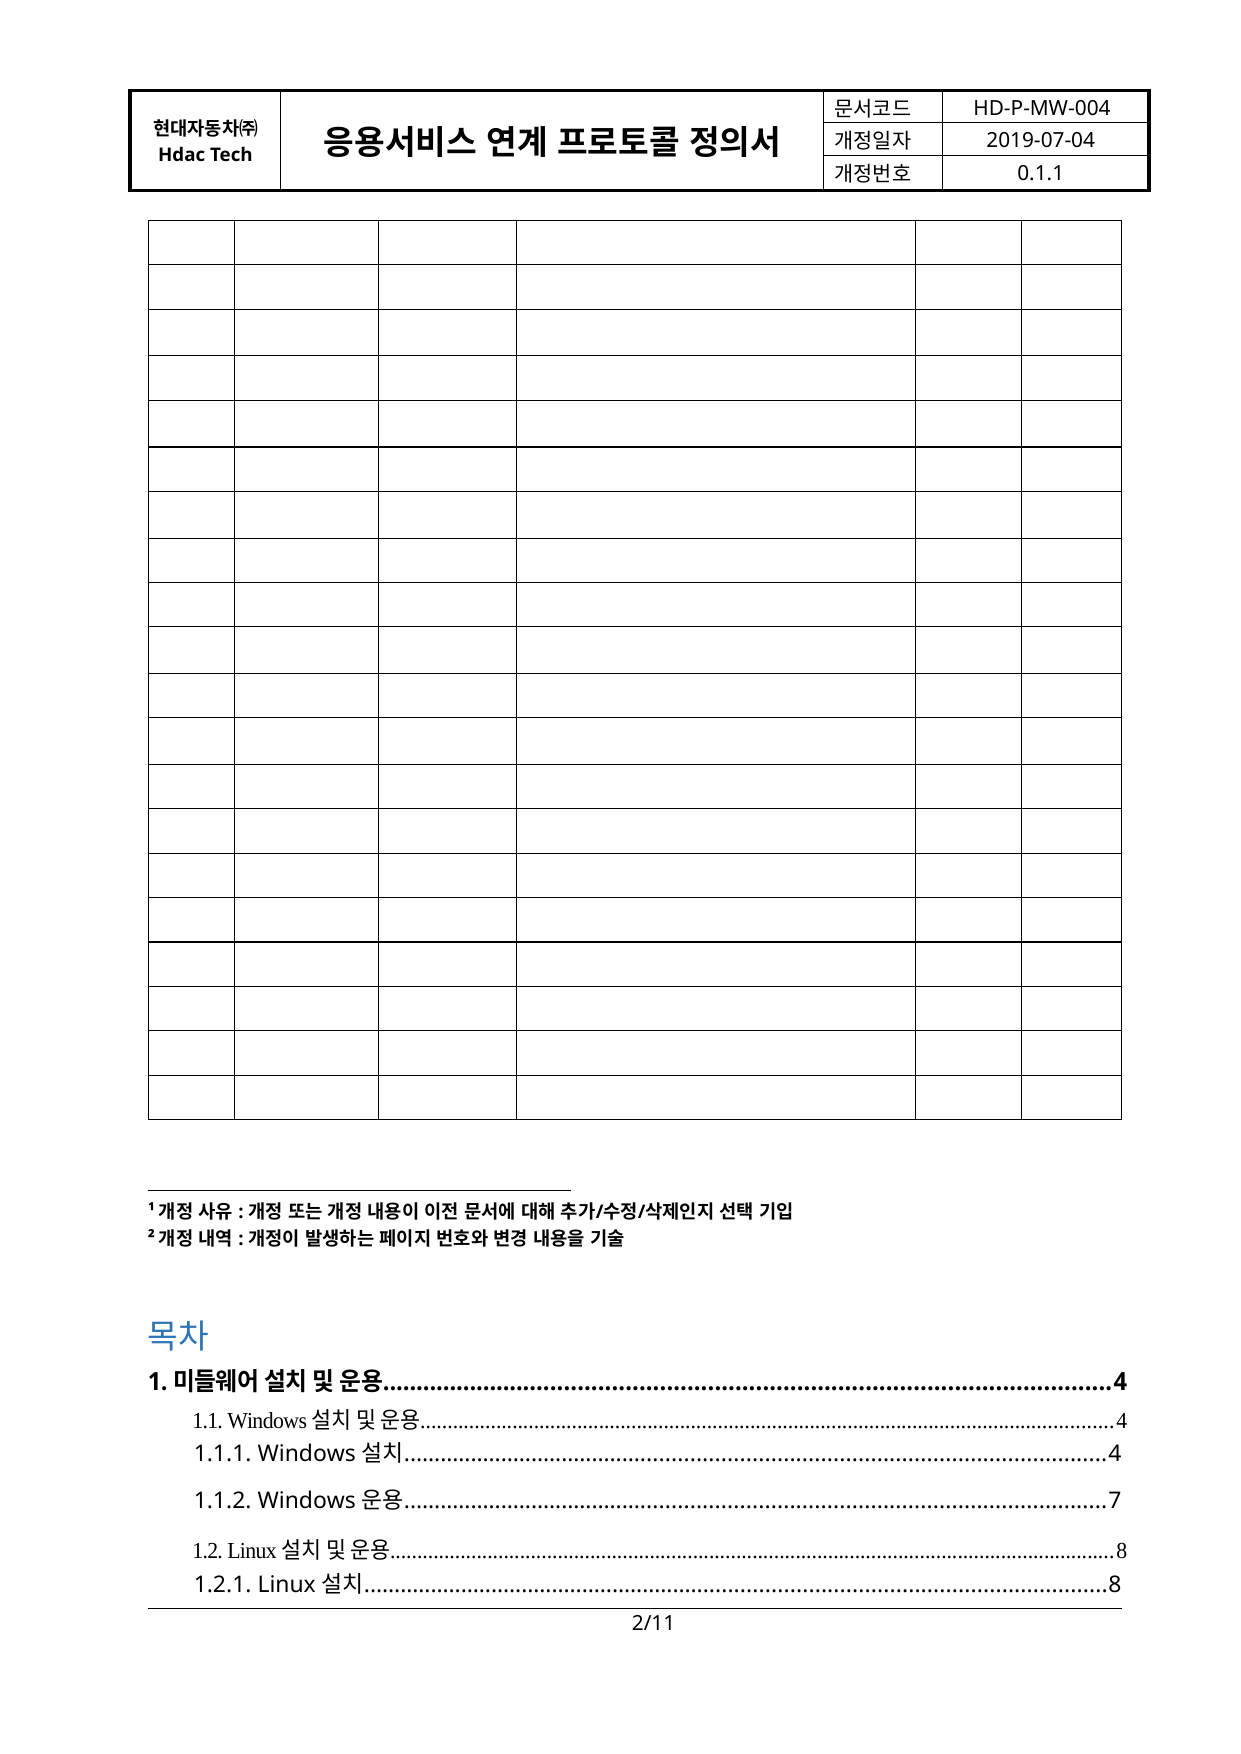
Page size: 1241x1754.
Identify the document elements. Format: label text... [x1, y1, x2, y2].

table_cell [379, 987, 516, 1030]
table_cell [235, 765, 378, 808]
table_cell [379, 898, 516, 941]
table_cell [379, 854, 516, 897]
table_cell [916, 943, 1021, 986]
table_cell [916, 310, 1021, 355]
table_cell [916, 1076, 1021, 1119]
table_cell [379, 1031, 516, 1074]
text 1. 미들웨어 설치 및 운용 4 [148, 1362, 1122, 1398]
table_cell [916, 854, 1021, 897]
table_cell [1022, 448, 1121, 491]
table_cell [235, 1076, 378, 1119]
text 1.1.2. Windows 운용 7 [193, 1482, 1122, 1515]
table_cell [1022, 718, 1121, 764]
table_cell [1022, 627, 1121, 673]
table_cell [1022, 401, 1121, 446]
table_cell [149, 943, 234, 986]
table_cell [379, 583, 516, 626]
table_cell [235, 627, 378, 673]
table_cell [517, 943, 915, 986]
table_cell [149, 718, 234, 764]
table_cell [235, 674, 378, 717]
table_cell [916, 221, 1021, 264]
table_cell [149, 765, 234, 808]
table_cell [517, 627, 915, 673]
table_cell [379, 221, 516, 264]
table_cell [149, 265, 234, 309]
table_cell [1022, 492, 1121, 537]
table_cell [517, 765, 915, 808]
table_cell [379, 265, 516, 309]
table_cell [517, 674, 915, 717]
table_cell [1022, 898, 1121, 941]
table_cell [379, 718, 516, 764]
table_cell [1022, 1076, 1121, 1119]
table_cell [379, 1076, 516, 1119]
table_cell [1022, 765, 1121, 808]
table_cell [916, 1031, 1021, 1074]
table_cell [517, 1076, 915, 1119]
table_cell [149, 627, 234, 673]
table_cell [235, 221, 378, 264]
table_cell [916, 265, 1021, 309]
text 1.2.1. Linux 설치 8 [193, 1566, 1122, 1599]
table_cell [379, 401, 516, 446]
table_cell [1022, 265, 1121, 309]
table_cell [149, 809, 234, 853]
table_cell [149, 898, 234, 941]
table_cell [235, 265, 378, 309]
table_cell [517, 583, 915, 626]
table_cell [916, 898, 1021, 941]
table_cell [235, 1031, 378, 1074]
table_cell [916, 492, 1021, 537]
table_cell [916, 627, 1021, 673]
table_cell [235, 987, 378, 1030]
table_cell [916, 809, 1021, 853]
subtitle 목차 [148, 1309, 1122, 1358]
table_cell [149, 854, 234, 897]
text 1.1. Windows 설치 및 운용 4 [192, 1398, 1122, 1435]
table_cell [235, 898, 378, 941]
table_cell [149, 356, 234, 400]
table_cell [379, 492, 516, 537]
table_cell [379, 539, 516, 582]
table_cell [1022, 221, 1121, 264]
table_cell [916, 539, 1021, 582]
table_cell [235, 943, 378, 986]
table_cell [1022, 809, 1121, 853]
table_cell [379, 809, 516, 853]
text 1.1.1. Windows 설치 4 [193, 1435, 1122, 1469]
table_cell [517, 310, 915, 355]
table_cell [517, 492, 915, 537]
table_cell [235, 492, 378, 537]
table_cell [517, 356, 915, 400]
table_cell [379, 943, 516, 986]
table_cell [235, 448, 378, 491]
table_cell [1022, 1031, 1121, 1074]
table_cell [235, 854, 378, 897]
table_cell [235, 809, 378, 853]
table_cell [517, 448, 915, 491]
table_cell [916, 765, 1021, 808]
table_cell [379, 627, 516, 673]
table_cell [235, 539, 378, 582]
table_cell [149, 583, 234, 626]
table_cell [235, 310, 378, 355]
table_cell [149, 1031, 234, 1074]
table_cell [916, 401, 1021, 446]
table_cell [517, 987, 915, 1030]
text ¹개정 사유 : 개정 또는 개정 내용이 이전 문서에 대해 추가/수정/삭제인지 선택 기입 [148, 1197, 1122, 1224]
table_cell [1022, 674, 1121, 717]
table_cell [916, 718, 1021, 764]
table_cell [517, 854, 915, 897]
table_cell [379, 356, 516, 400]
table_cell [149, 674, 234, 717]
table_cell [235, 583, 378, 626]
table_cell [235, 356, 378, 400]
table_cell [379, 310, 516, 355]
table_cell [1022, 854, 1121, 897]
text ²개정 내역 : 개정이 발생하는 페이지 번호와 변경 내용을 기술 [148, 1224, 1122, 1251]
table_cell [1022, 583, 1121, 626]
table_cell [517, 265, 915, 309]
text 1.2. Linux 설치 및 운용 8 [192, 1528, 1122, 1566]
table_cell [517, 898, 915, 941]
table_cell [379, 448, 516, 491]
table_cell [1022, 943, 1121, 986]
table_cell [517, 809, 915, 853]
table_cell [149, 310, 234, 355]
table_cell [916, 356, 1021, 400]
table_cell [149, 401, 234, 446]
table_cell [149, 492, 234, 537]
table_cell [235, 718, 378, 764]
table_cell [1022, 539, 1121, 582]
table_cell [235, 401, 378, 446]
table_cell [149, 539, 234, 582]
table_cell [517, 718, 915, 764]
table_cell [379, 674, 516, 717]
table_cell [517, 1031, 915, 1074]
table_cell [517, 539, 915, 582]
table_cell [916, 674, 1021, 717]
table_cell [149, 1076, 234, 1119]
table_cell [379, 765, 516, 808]
table_cell [1022, 356, 1121, 400]
table_cell [517, 221, 915, 264]
table_cell [1022, 987, 1121, 1030]
table_cell [149, 448, 234, 491]
table_cell [916, 987, 1021, 1030]
table_cell [916, 448, 1021, 491]
table_cell [149, 987, 234, 1030]
table_cell [1022, 310, 1121, 355]
table_cell [916, 583, 1021, 626]
table_cell [149, 221, 234, 264]
table_cell [517, 401, 915, 446]
